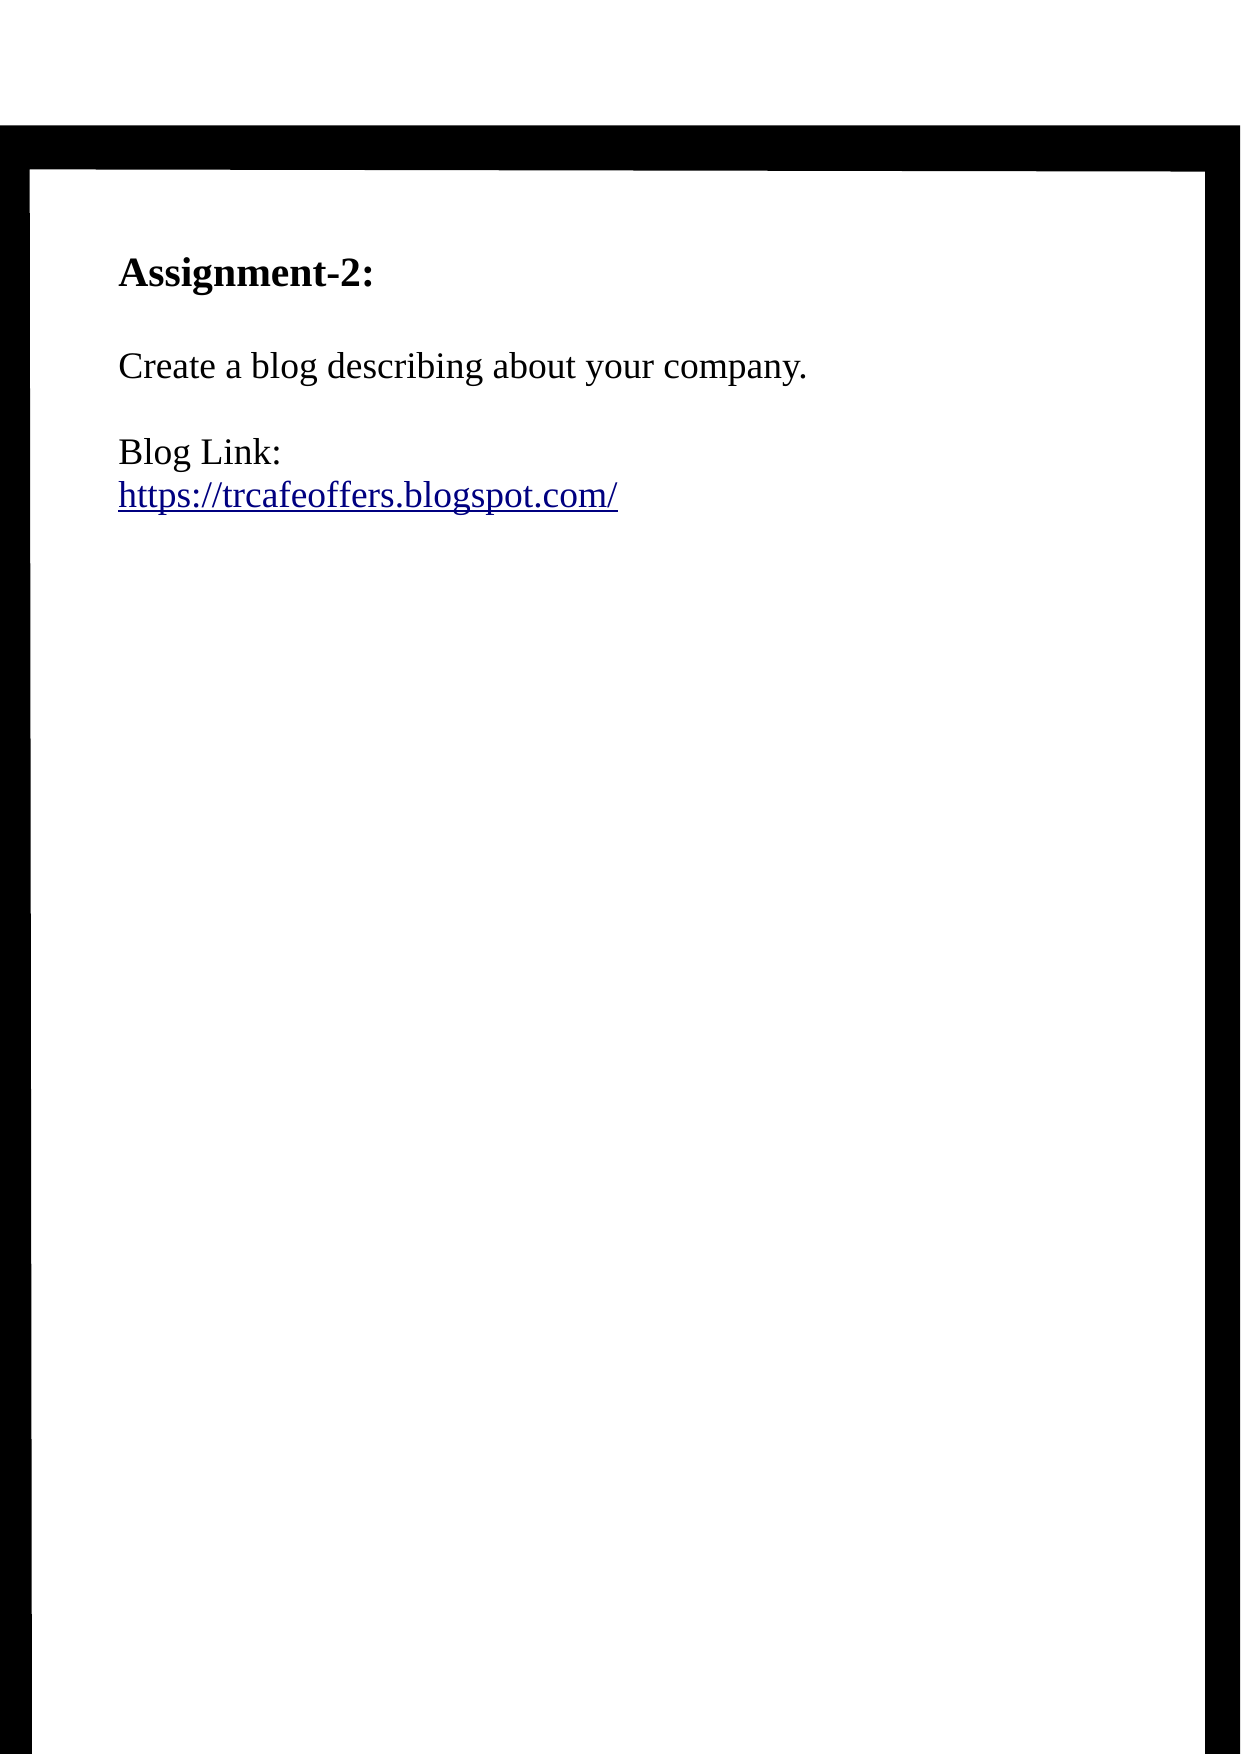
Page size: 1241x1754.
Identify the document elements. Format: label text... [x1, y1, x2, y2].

text https://trcafeoffers.blogspot.com/ [118, 473, 1122, 516]
text Assignment-2: [118, 247, 1122, 295]
text Create a blog describing about your company. [118, 343, 1122, 386]
text Blog Link: [118, 429, 1122, 473]
